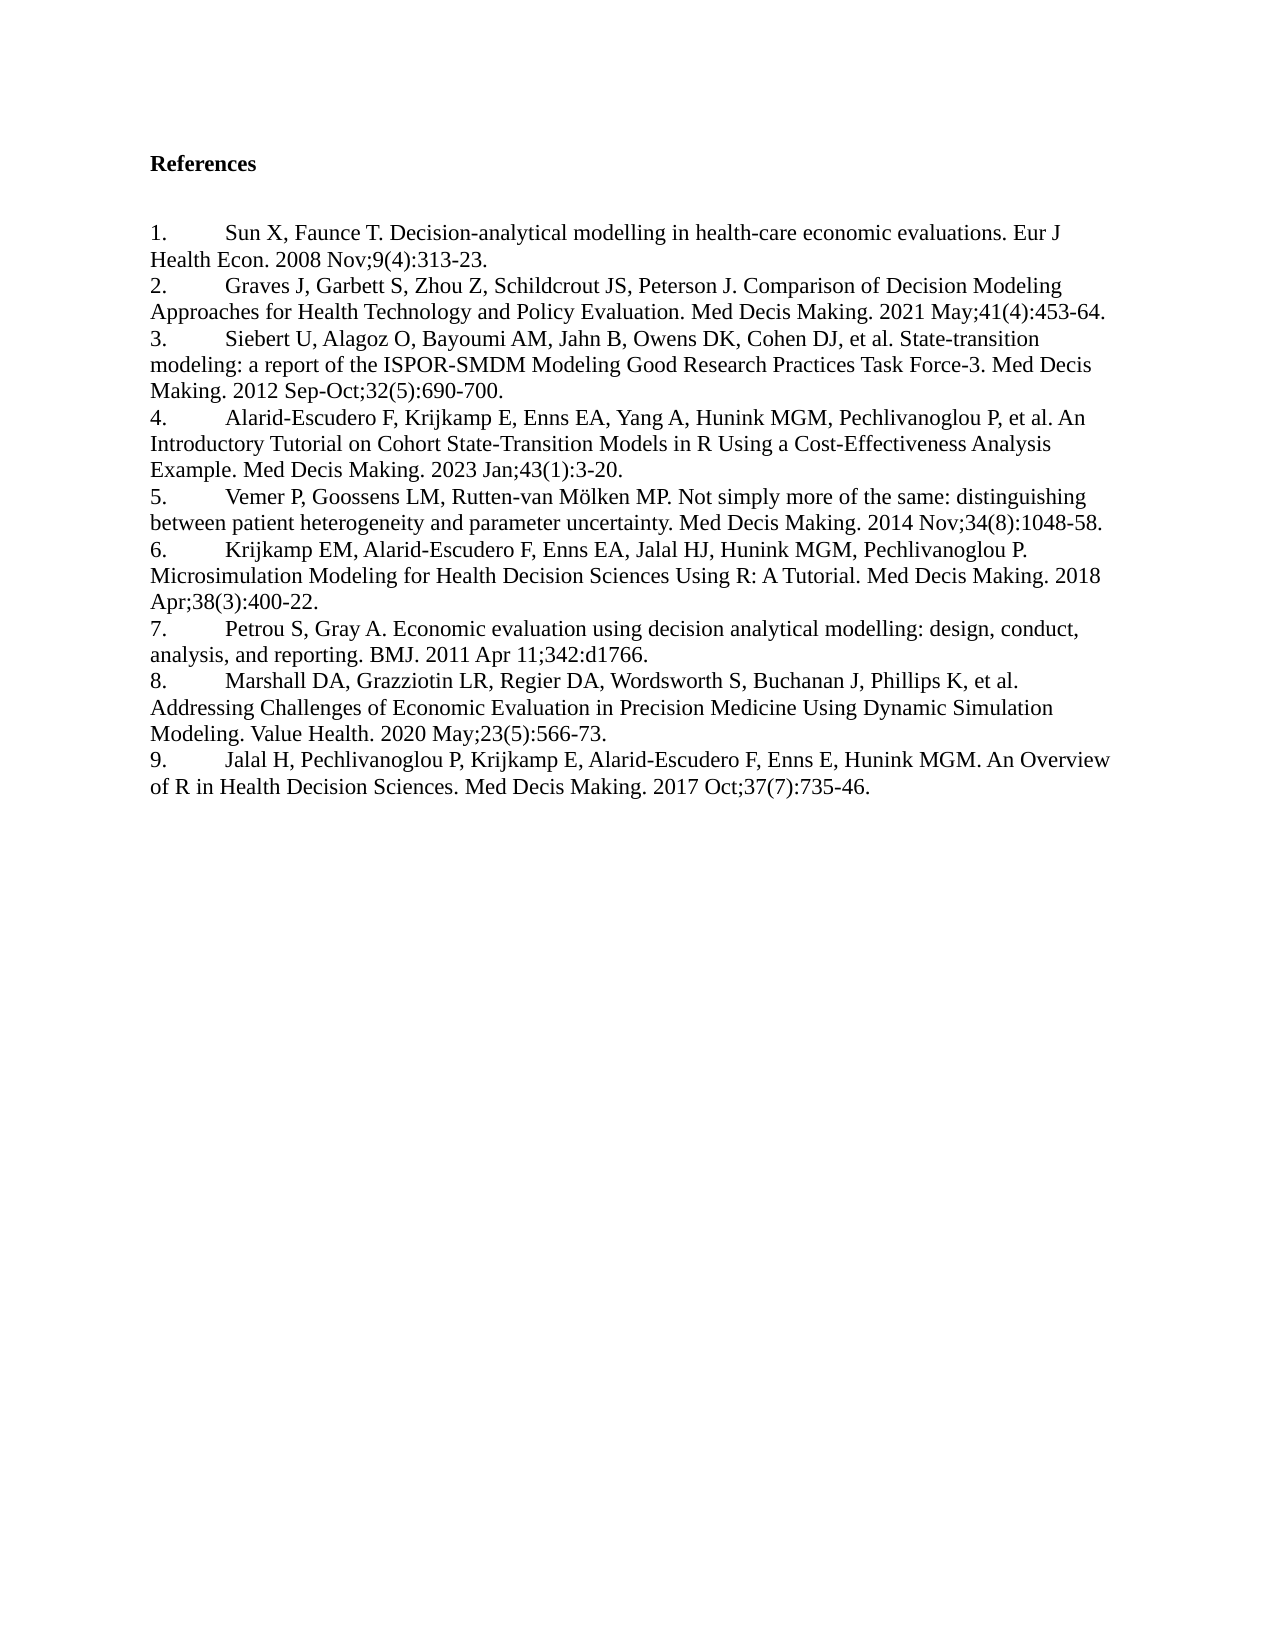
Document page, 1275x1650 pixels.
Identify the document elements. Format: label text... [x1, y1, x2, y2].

text 1. Sun X, Faunce T. Decision-analytical modelling in health-care economic evaluations. Eur J Health Econ. 2008 Nov;9(4):313-23. [150, 219, 1125, 272]
text 2. Graves J, Garbett S, Zhou Z, Schildcrout JS, Peterson J. Comparison of Decision Modeling Approaches for Health Technology and Policy Evaluation. Med Decis Making. 2021 May;41(4):453-64. [150, 272, 1125, 325]
text 3. Siebert U, Alagoz O, Bayoumi AM, Jahn B, Owens DK, Cohen DJ, et al. State-transition modeling: a report of the ISPOR-SMDM Modeling Good Research Practices Task Force-3. Med Decis Making. 2012 Sep-Oct;32(5):690-700. [150, 325, 1125, 404]
text 9. Jalal H, Pechlivanoglou P, Krijkamp E, Alarid-Escudero F, Enns E, Hunink MGM. An Overview of R in Health Decision Sciences. Med Decis Making. 2017 Oct;37(7):735-46. [150, 746, 1125, 799]
text 6. Krijkamp EM, Alarid-Escudero F, Enns EA, Jalal HJ, Hunink MGM, Pechlivanoglou P. Microsimulation Modeling for Health Decision Sciences Using R: A Tutorial. Med Decis Making. 2018 Apr;38(3):400-22. [150, 536, 1125, 615]
text References [150, 150, 1125, 176]
text 7. Petrou S, Gray A. Economic evaluation using decision analytical modelling: design, conduct, analysis, and reporting. BMJ. 2011 Apr 11;342:d1766. [150, 615, 1125, 667]
text 4. Alarid-Escudero F, Krijkamp E, Enns EA, Yang A, Hunink MGM, Pechlivanoglou P, et al. An Introductory Tutorial on Cohort State-Transition Models in R Using a Cost-Effectiveness Analysis Example. Med Decis Making. 2023 Jan;43(1):3-20. [150, 404, 1125, 483]
text 5. Vemer P, Goossens LM, Rutten-van Mölken MP. Not simply more of the same: distinguishing between patient heterogeneity and parameter uncertainty. Med Decis Making. 2014 Nov;34(8):1048-58. [150, 483, 1125, 536]
text 8. Marshall DA, Grazziotin LR, Regier DA, Wordsworth S, Buchanan J, Phillips K, et al. Addressing Challenges of Economic Evaluation in Precision Medicine Using Dynamic Simulation Modeling. Value Health. 2020 May;23(5):566-73. [150, 667, 1125, 746]
